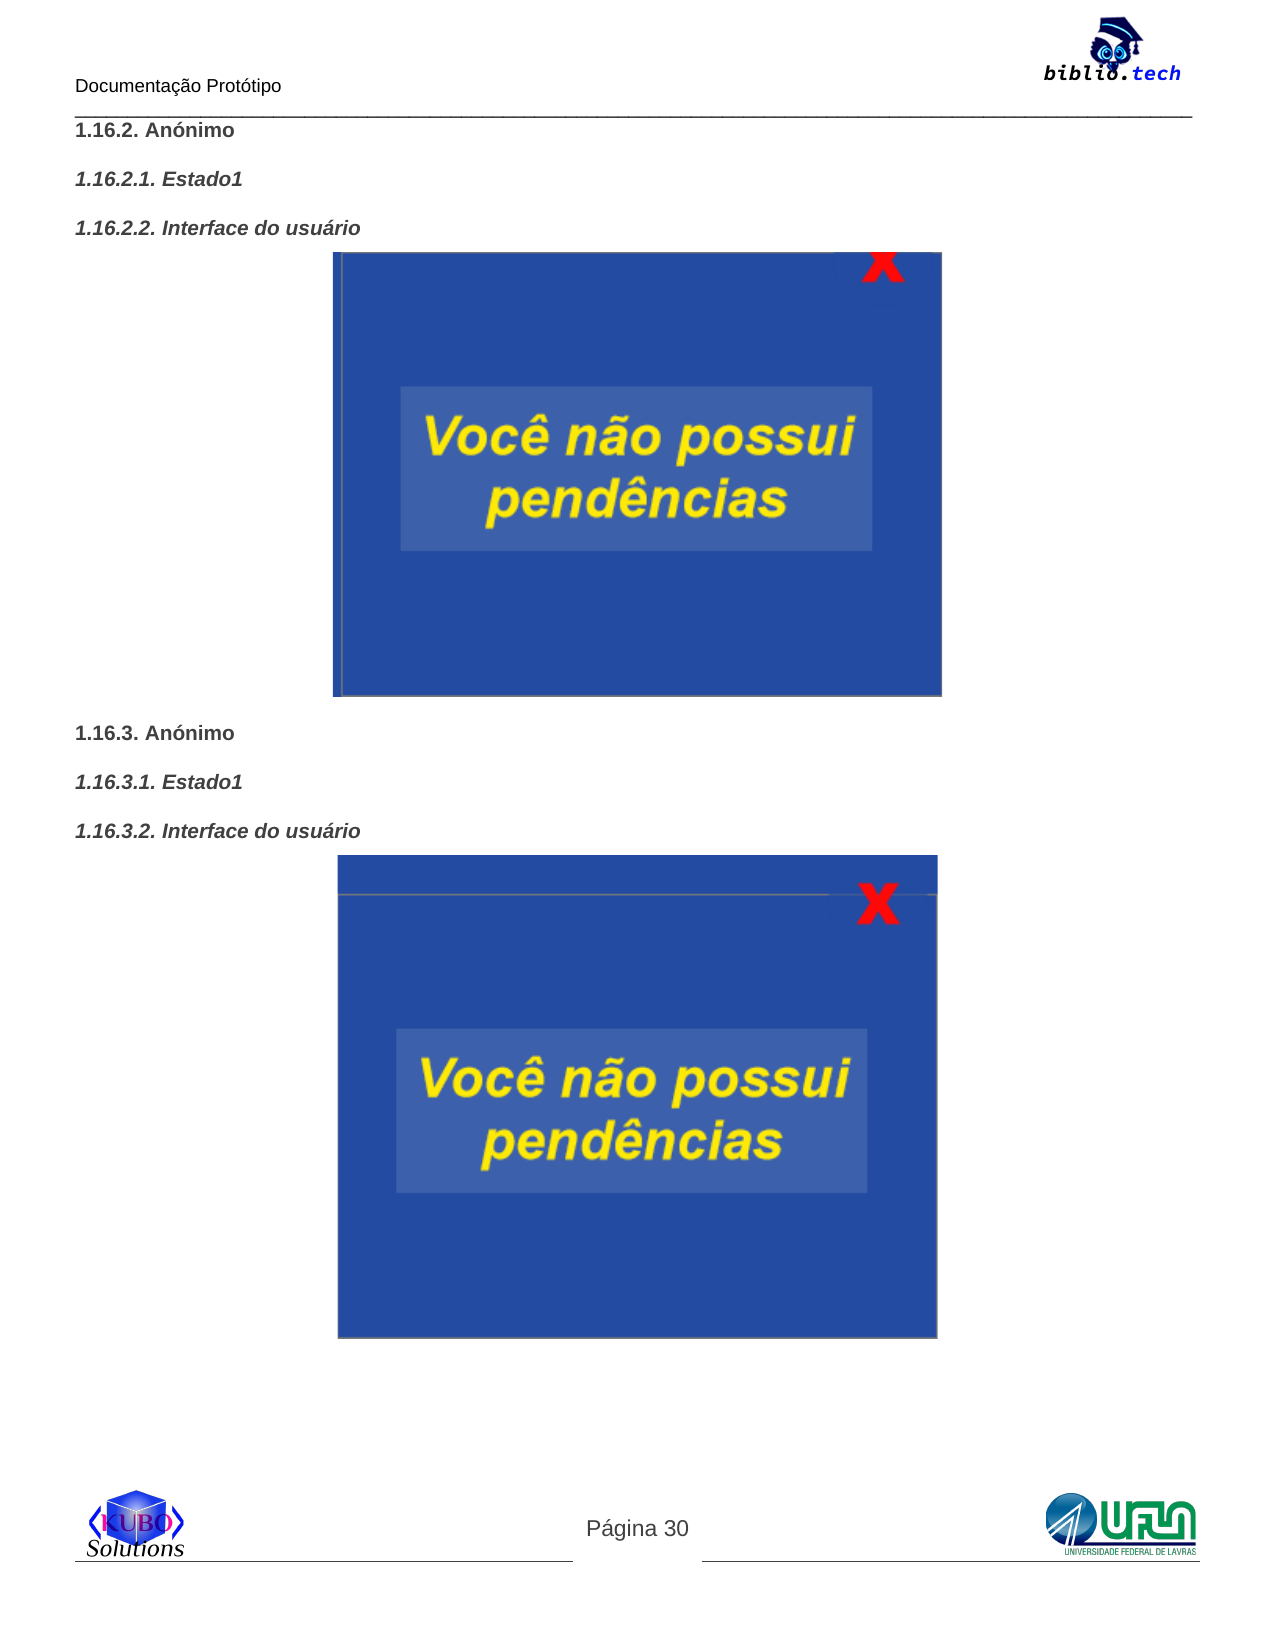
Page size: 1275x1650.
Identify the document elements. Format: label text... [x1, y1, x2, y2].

picture [1038, 11, 1187, 95]
subtitle Anónimo [75, 118, 1200, 142]
picture [337, 855, 938, 1339]
picture [332, 252, 943, 697]
picture [1046, 1493, 1196, 1555]
subtitle Interface do usuário [75, 819, 1200, 843]
subtitle Anónimo [75, 721, 1200, 745]
subtitle Estado1 [75, 770, 1200, 794]
picture [86, 1472, 185, 1561]
subtitle Estado1 [75, 167, 1200, 191]
subtitle Interface do usuário [75, 216, 1200, 240]
